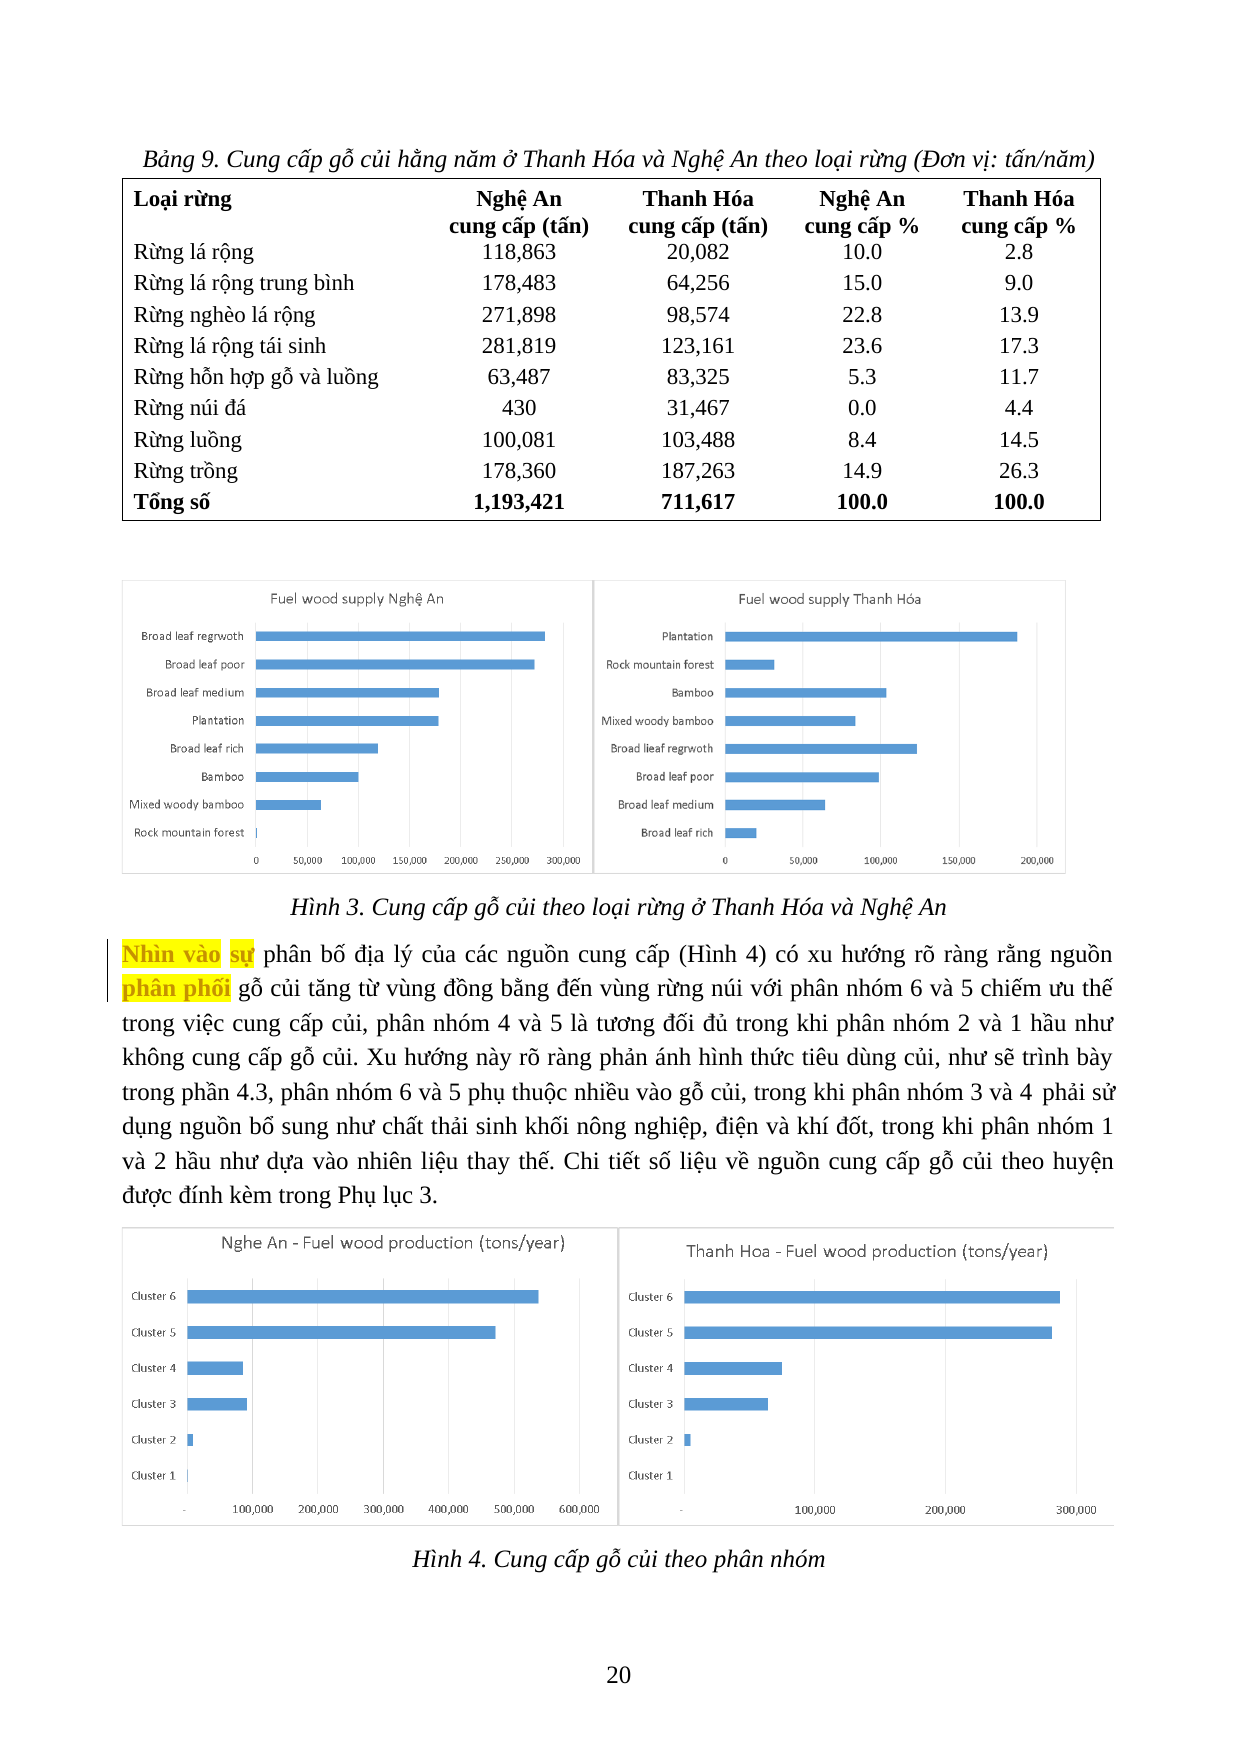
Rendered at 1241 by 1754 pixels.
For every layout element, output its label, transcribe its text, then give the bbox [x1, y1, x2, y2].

table_cell 430 [429, 395, 609, 426]
table_cell 15.0 [787, 270, 938, 301]
table_cell 103,488 [609, 426, 787, 457]
table_cell Rừng núi đá [123, 395, 428, 426]
text Hình 4. Cung cấp gỗ củi theo phân nhóm [122, 1544, 1115, 1573]
table_cell 2.8 [938, 238, 1100, 269]
table_cell 281,819 [429, 332, 609, 363]
table_header Thanh Hóa cung cấp (tấn) [609, 179, 787, 238]
table_cell 11.7 [938, 363, 1100, 394]
table_cell 13.9 [938, 301, 1100, 332]
table_cell 123,161 [609, 332, 787, 363]
table_cell 271,898 [429, 301, 609, 332]
table_cell 100.0 [938, 488, 1100, 519]
table_cell 1,193,421 [429, 488, 609, 519]
table_cell 187,263 [609, 457, 787, 488]
table_cell 100.0 [787, 488, 938, 519]
table_cell 178,360 [429, 457, 609, 488]
table_cell 17.3 [938, 332, 1100, 363]
text Bảng 9. Cung cấp gỗ củi hằng năm ở Thanh Hóa và Nghệ An theo loại rừng (Đơn vị: tấn/năm) [122, 144, 1115, 172]
text Nhìn vào sự phân bố địa lý của các nguồn cung cấp (Hình 4) có xu hướng rõ ràng rằng nguồn phân phối gỗ củi tăng từ vùng đồng bằng đến vùng rừng núi với phân nhóm 6 và 5 chiếm ưu thế trong việc cung cấp củi, phân nhóm 4 và 5 là tương đối đủ trong khi phân nhóm 2 và 1 hầu như không cung cấp gỗ củi. Xu hướng này rõ ràng phản ánh hình thức tiêu dùng củi, như sẽ trình bày trong phần 4.3, phân nhóm 6 và 5 phụ thuộc nhiều vào gỗ củi, trong khi phân nhóm 3 và 4 phải sử dụng nguồn bổ sung như chất thải sinh khối nông nghiệp, điện và khí đốt, trong khi phân nhóm 1 và 2 hầu như dựa vào nhiên liệu thay thế. Chi tiết số liệu về nguồn cung cấp gỗ củi theo huyện được đính kèm trong Phụ lục 3. [122, 939, 1115, 1209]
table_cell 64,256 [609, 270, 787, 301]
table_cell Rừng nghèo lá rộng [123, 301, 428, 332]
table_cell 23.6 [787, 332, 938, 363]
table_cell 26.3 [938, 457, 1100, 488]
picture [121, 580, 1066, 874]
table_header Nghệ An cung cấp (tấn) [429, 179, 609, 238]
table_header Thanh Hóa cung cấp % [938, 179, 1100, 238]
table_cell 9.0 [938, 270, 1100, 301]
table_cell Tổng số [123, 488, 428, 519]
table_cell 14.9 [787, 457, 938, 488]
table_cell 98,574 [609, 301, 787, 332]
table_cell Rừng hỗn hợp gỗ và luồng [123, 363, 428, 394]
text Hình 3. Cung cấp gỗ củi theo loại rừng ở Thanh Hóa và Nghệ An [122, 892, 1115, 921]
table_cell 31,467 [609, 395, 787, 426]
table_cell 83,325 [609, 363, 787, 394]
table_cell 5.3 [787, 363, 938, 394]
table_cell 20,082 [609, 238, 787, 269]
table_cell 711,617 [609, 488, 787, 519]
table_header Loại rừng [123, 179, 428, 238]
table_cell 10.0 [787, 238, 938, 269]
table_cell Rừng lá rộng [123, 238, 428, 269]
table_cell 4.4 [938, 395, 1100, 426]
table_cell 22.8 [787, 301, 938, 332]
table_cell 14.5 [938, 426, 1100, 457]
table_cell 100,081 [429, 426, 609, 457]
table_cell Rừng lá rộng tái sinh [123, 332, 428, 363]
table_header Nghệ An cung cấp % [787, 179, 938, 238]
table_cell 0.0 [787, 395, 938, 426]
table_cell 118,863 [429, 238, 609, 269]
table_cell Rừng trồng [123, 457, 428, 488]
table_cell Rừng lá rộng trung bình [123, 270, 428, 301]
table_cell 8.4 [787, 426, 938, 457]
table_cell 178,483 [429, 270, 609, 301]
table_cell 63,487 [429, 363, 609, 394]
table_cell Rừng luồng [123, 426, 428, 457]
picture [121, 1227, 1114, 1526]
